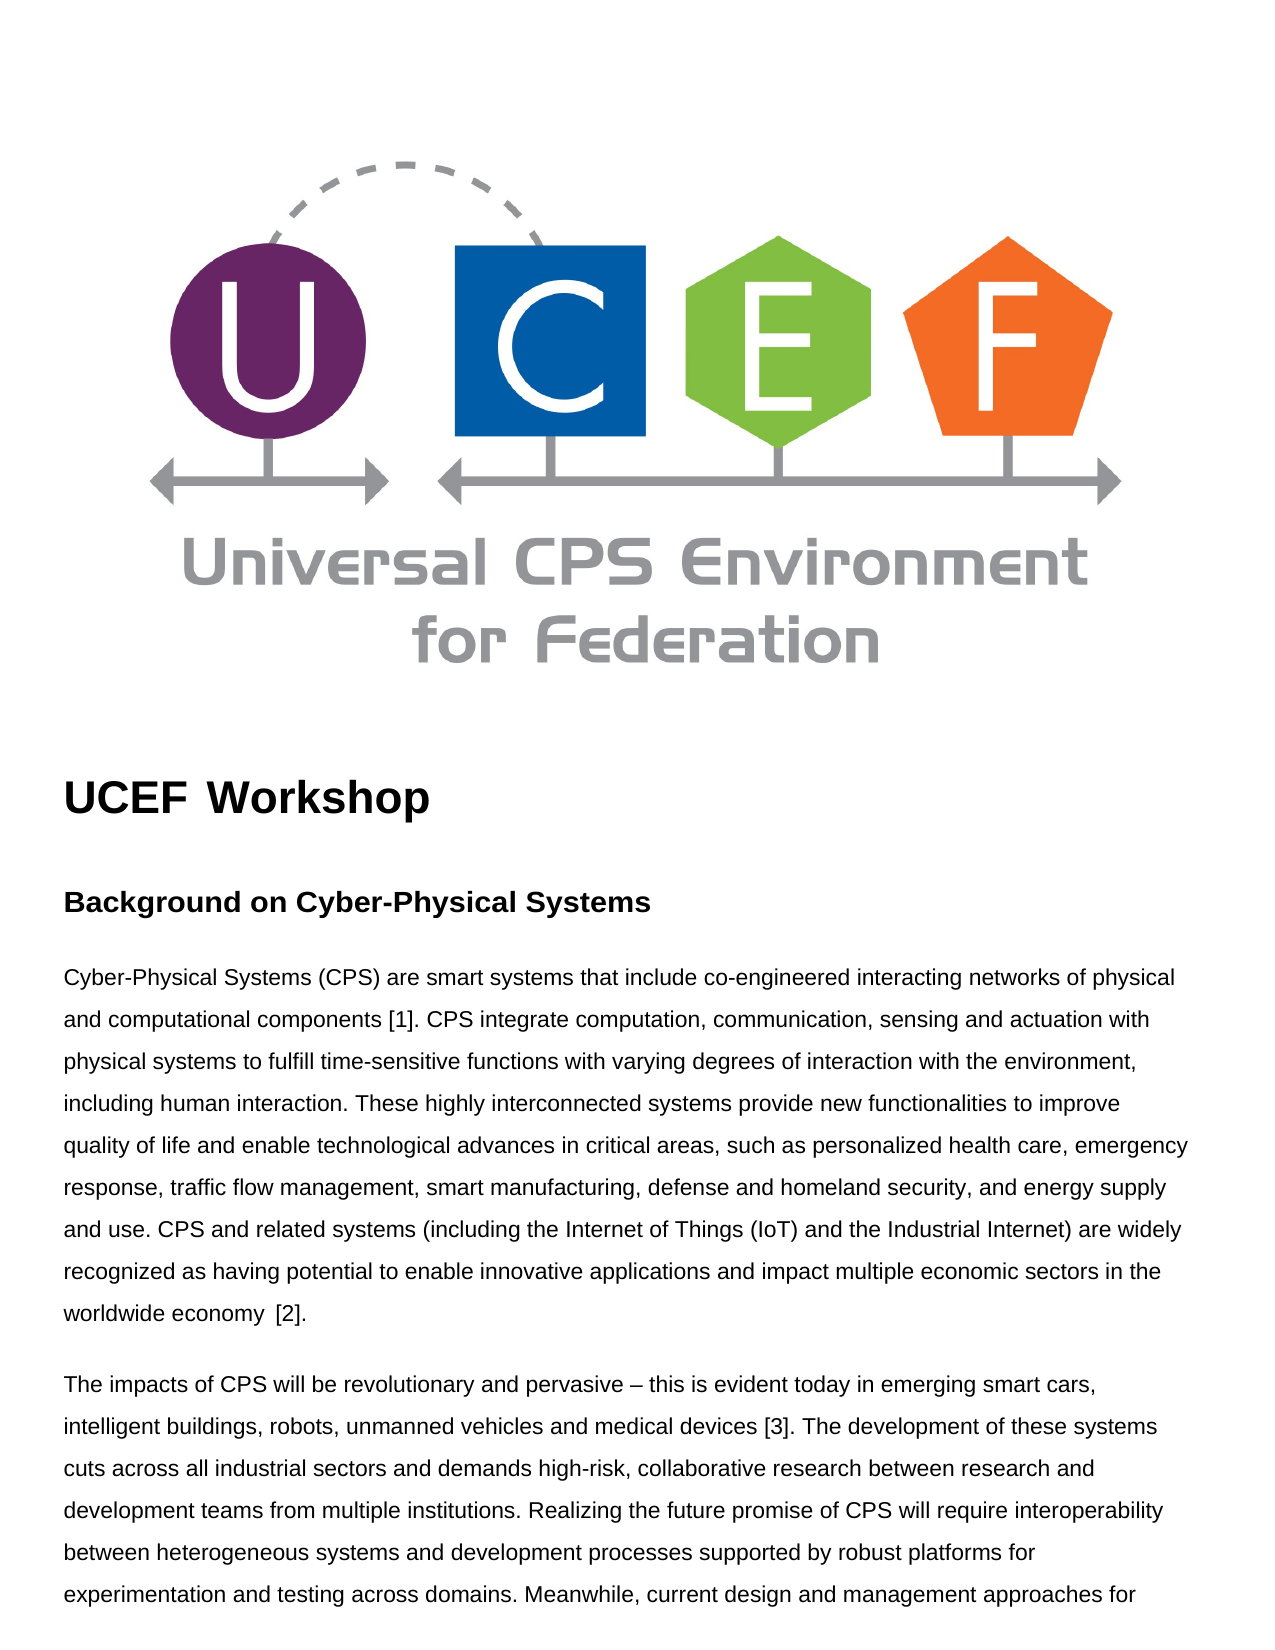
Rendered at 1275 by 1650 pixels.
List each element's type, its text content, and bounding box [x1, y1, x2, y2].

subtitle Background on Cyber-Physical Systems [63, 885, 1217, 918]
text Cyber-Physical Systems (CPS) are smart systems that include co-engineered interacting networks of physical and computational components [1]. CPS integrate computation, communication, sensing and actuation with physical systems to fulfill time-sensitive functions with varying degrees of interaction with the environment, including human interaction. These highly interconnected systems provide new functionalities to improve quality of life and enable technological advances in critical areas, such as personalized health care, emergency response, traffic flow management, smart manufacturing, defense and homeland security, and energy supply and use. CPS and related systems (including the Internet of Things (IoT) and the Industrial Internet) are widely recognized as having potential to enable innovative applications and impact multiple economic sectors in the worldwide economy [2]. [63, 963, 1203, 1326]
text UCEF Workshop [63, 771, 1217, 823]
picture [63, 117, 1207, 707]
